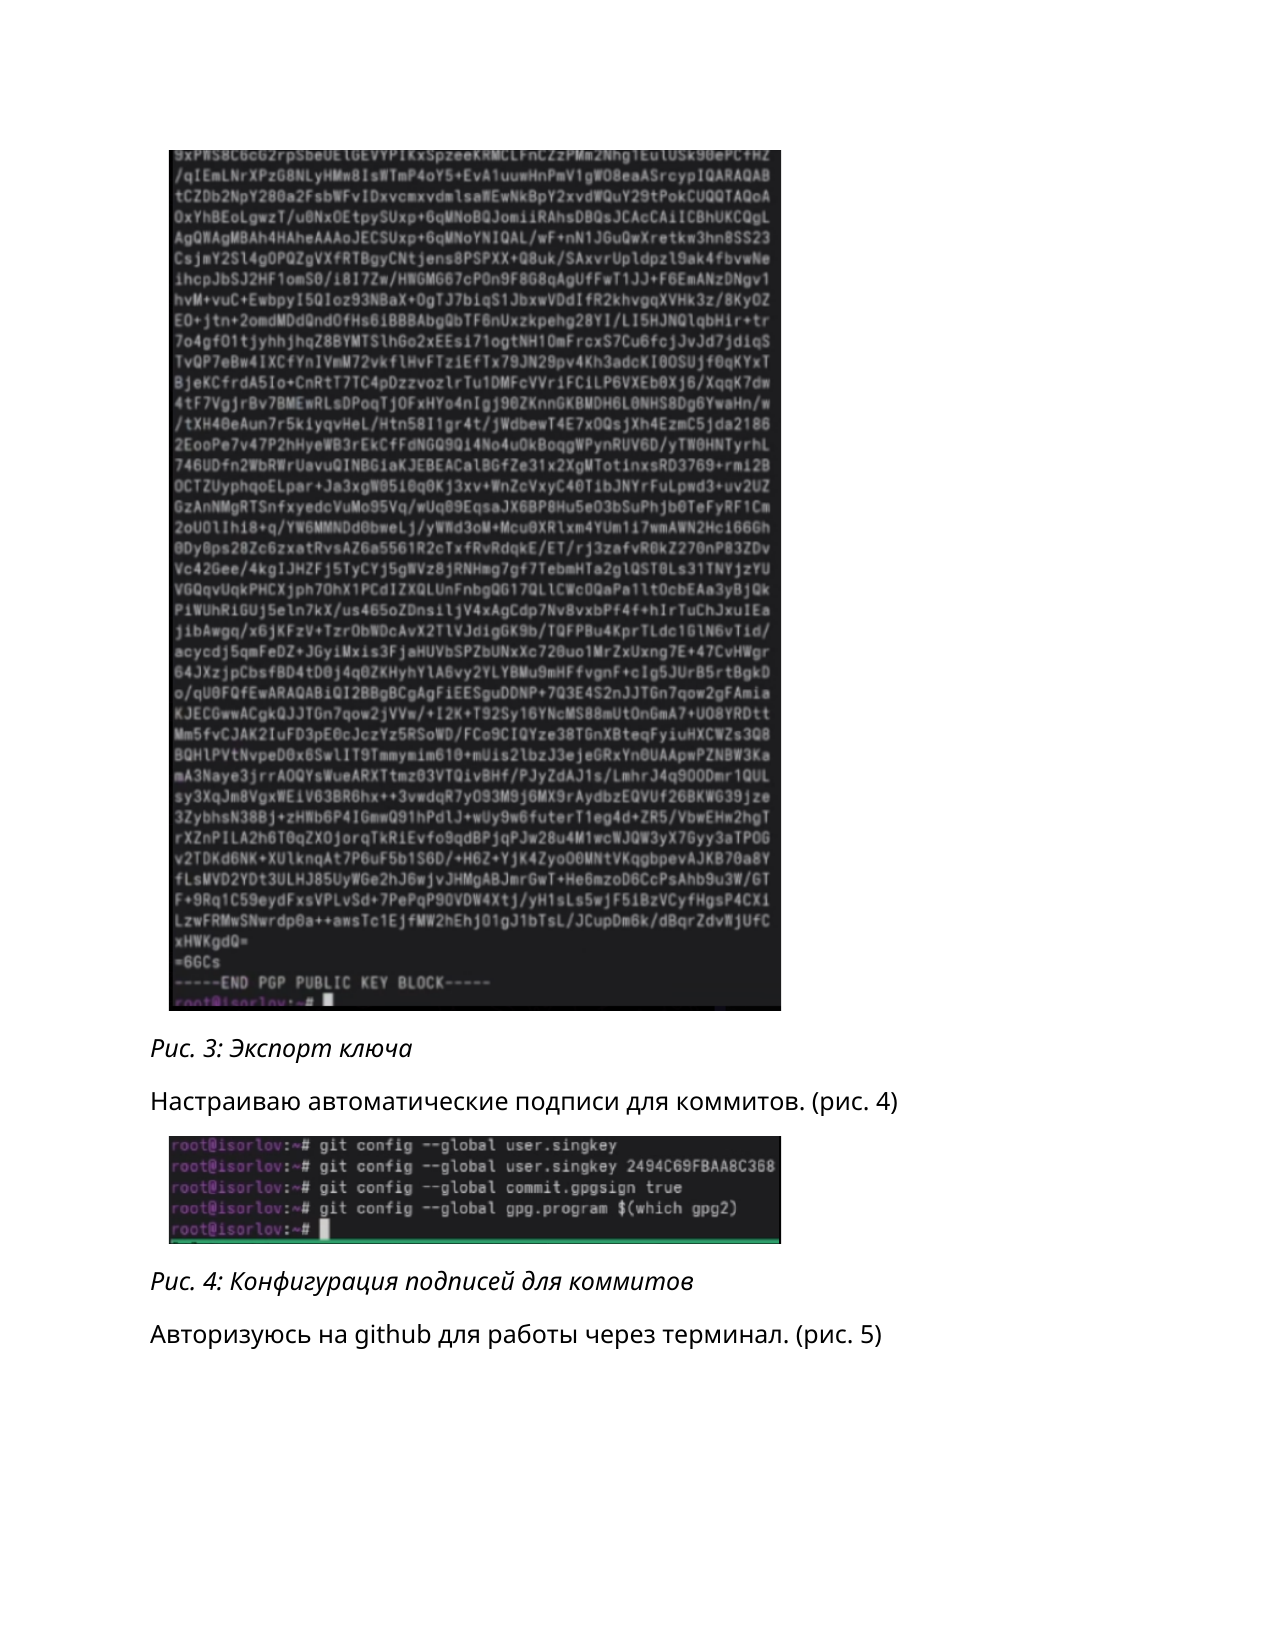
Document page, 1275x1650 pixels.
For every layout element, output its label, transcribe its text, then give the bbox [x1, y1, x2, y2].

text Рис. 4: Конфигурация подписей для коммитов [150, 1264, 1125, 1298]
text Авторизуюсь на github для работы через терминал. (рис. 5) [150, 1317, 1125, 1351]
text Рис. 3: Экспорт ключа [150, 1031, 1125, 1065]
text Настраиваю автоматические подписи для коммитов. (рис. 4) [150, 1084, 1125, 1118]
picture [168, 1136, 782, 1244]
picture [168, 150, 782, 1011]
